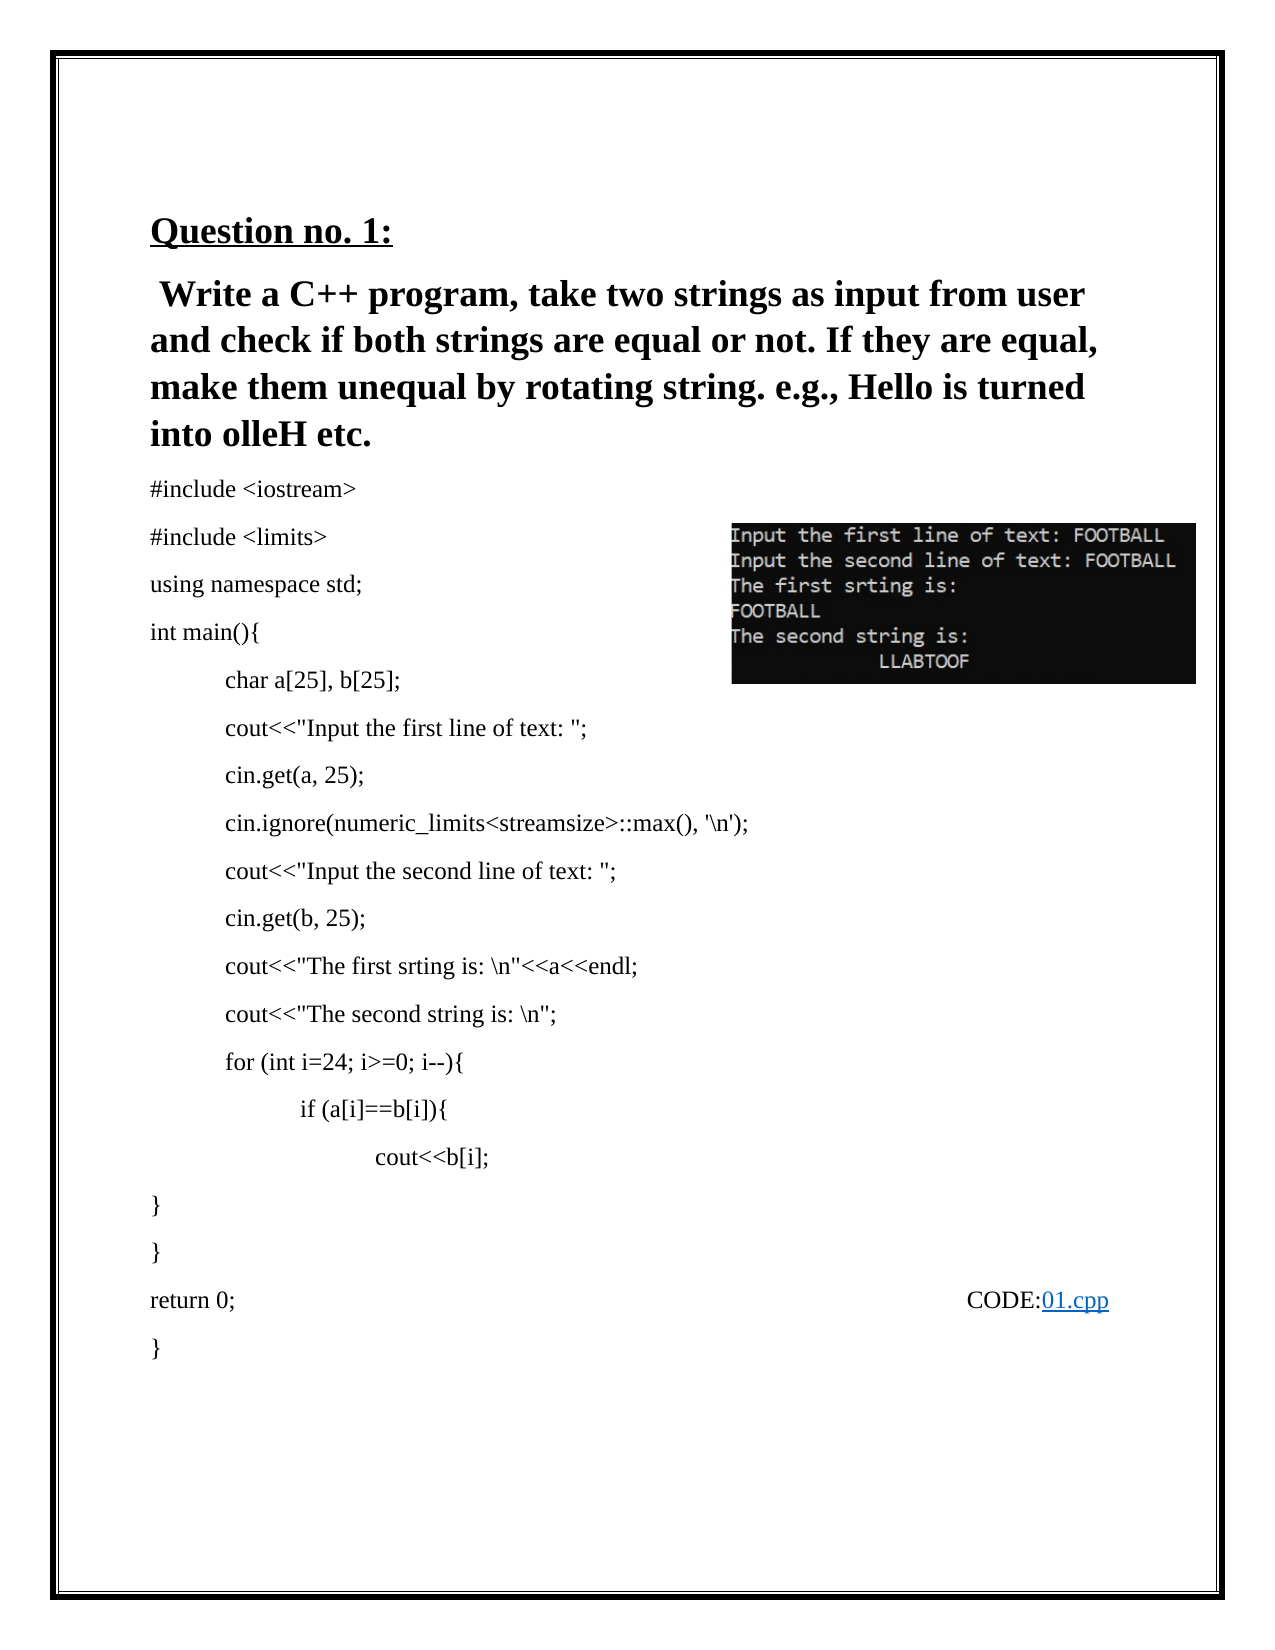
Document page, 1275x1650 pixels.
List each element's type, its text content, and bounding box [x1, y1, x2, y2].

text int main(){ [150, 617, 730, 646]
text } [150, 1237, 1125, 1266]
picture [730, 523, 1196, 684]
text Write a C++ program, take two strings as input from user and check if both strings are equal or not. If they are equal, make them unequal by rotating string. e.g., Hello is turned into olleH etc. [150, 271, 1125, 454]
text char a[25], b[25]; [150, 665, 1125, 694]
text for (int i=24; i>=0; i--){ [150, 1047, 1125, 1075]
text cout<<"Input the second line of text: "; [150, 856, 1125, 884]
text cin.get(b, 25); [150, 903, 1125, 932]
text return 0; CODE:01.cpp [150, 1285, 1125, 1314]
text cout<<"The second string is: \n"; [150, 999, 1125, 1028]
text #include <iostream> [150, 474, 1125, 503]
text if (a[i]==b[i]){ [150, 1094, 1125, 1123]
text cin.get(a, 25); [150, 760, 1125, 789]
text } [150, 1333, 1125, 1362]
text cin.ignore(numeric_limits<streamsize>::max(), '\n'); [150, 808, 1125, 837]
text cout<<b[i]; [150, 1142, 1125, 1171]
text cout<<"Input the first line of text: "; [150, 713, 1125, 741]
text Question no. 1: [150, 208, 1125, 251]
text cout<<"The first srting is: \n"<<a<<endl; [150, 951, 1125, 980]
text } [150, 1190, 1125, 1218]
text #include <limits> [150, 522, 1125, 551]
text using namespace std; [150, 569, 730, 598]
